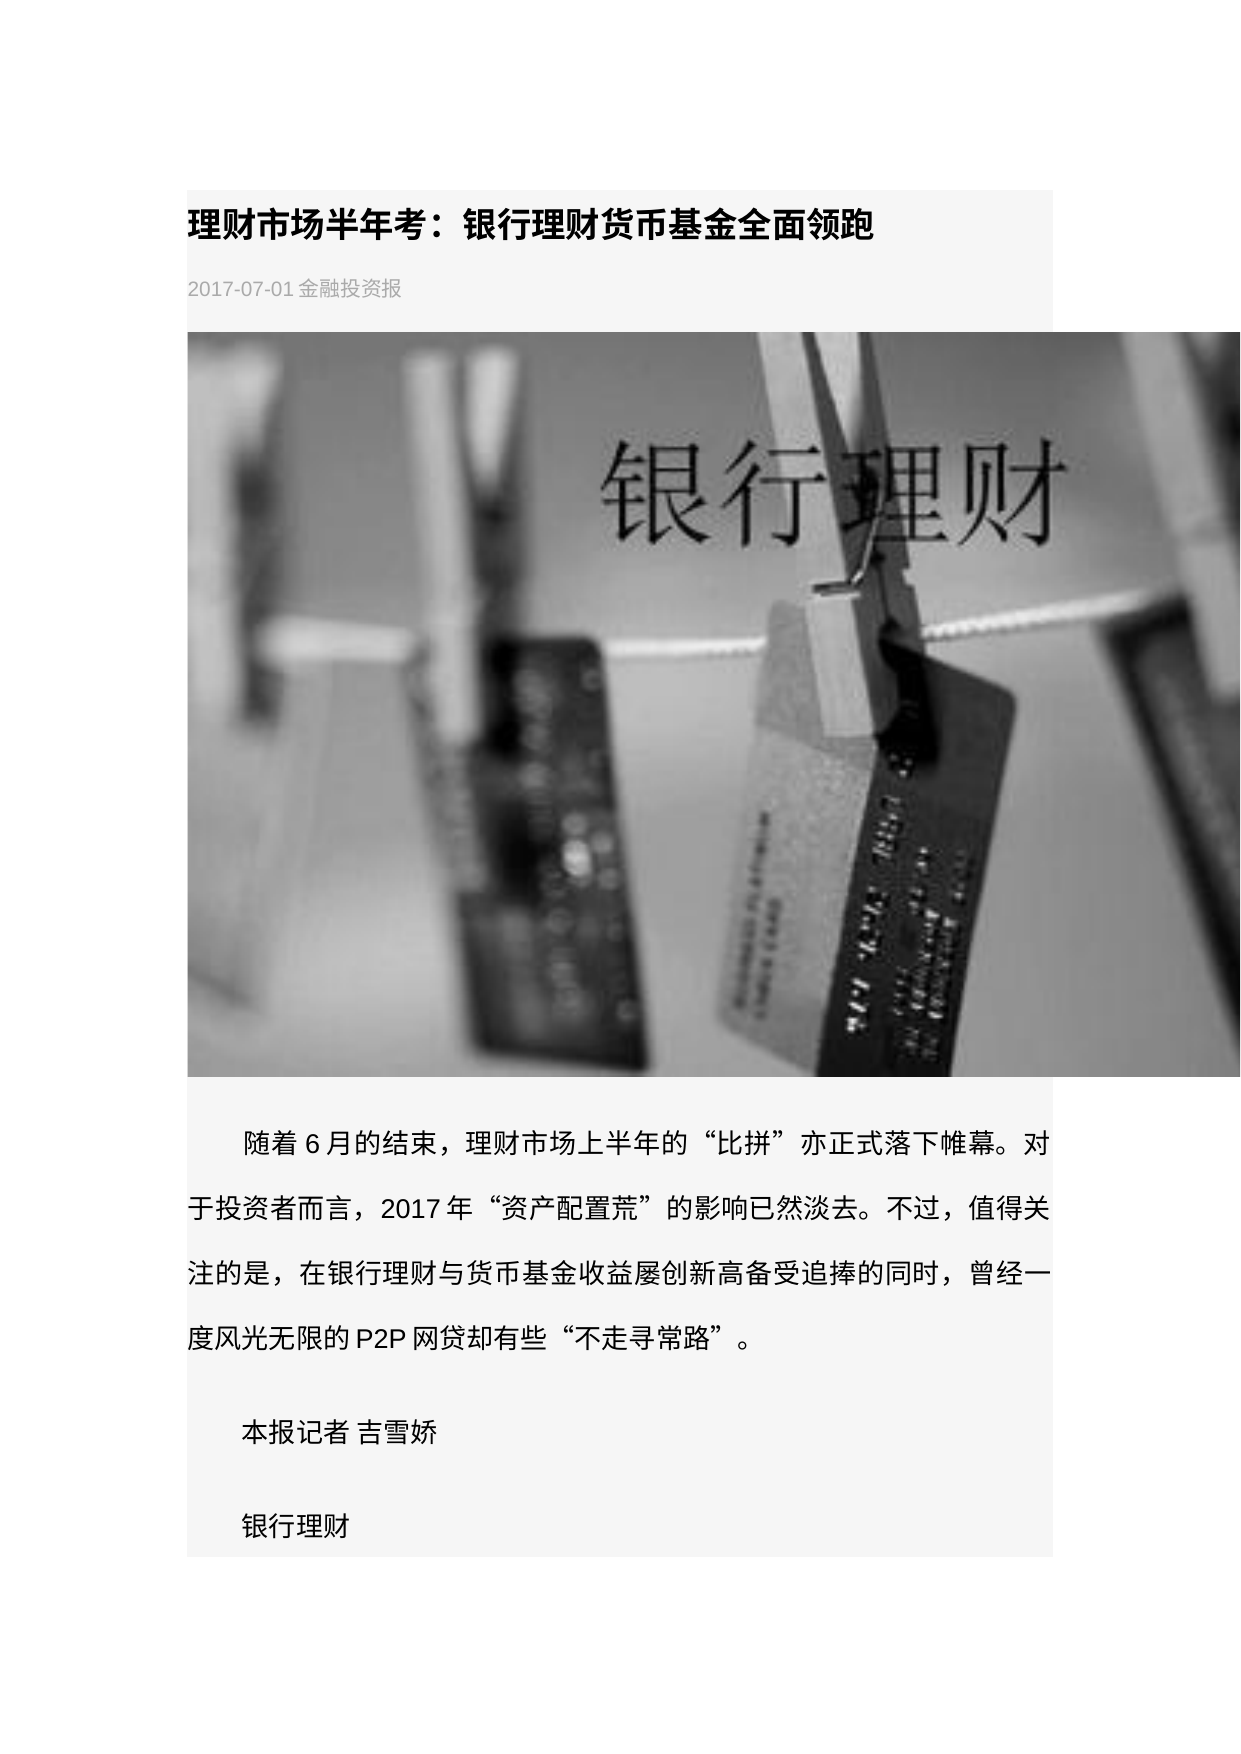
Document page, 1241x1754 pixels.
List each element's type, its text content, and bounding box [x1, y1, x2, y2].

text 本报记者 吉雪娇 [187, 1398, 1053, 1463]
picture [187, 332, 1241, 1077]
text 2017-07-01金融投资报 [187, 271, 1053, 303]
text 理财市场半年考：银行理财货币基金全面领跑 [187, 190, 1053, 255]
text 随着6月的结束，理财市场上半年的“比拼”亦正式落下帷幕。对于投资者而言，2017年“资产配置荒”的影响已然淡去。不过，值得关注的是，在银行理财与货币基金收益屡创新高备受追捧的同时，曾经一度风光无限的P2P网贷却有些“不走寻常路”。 [187, 1109, 1053, 1369]
text 银行理财 [187, 1492, 1053, 1557]
